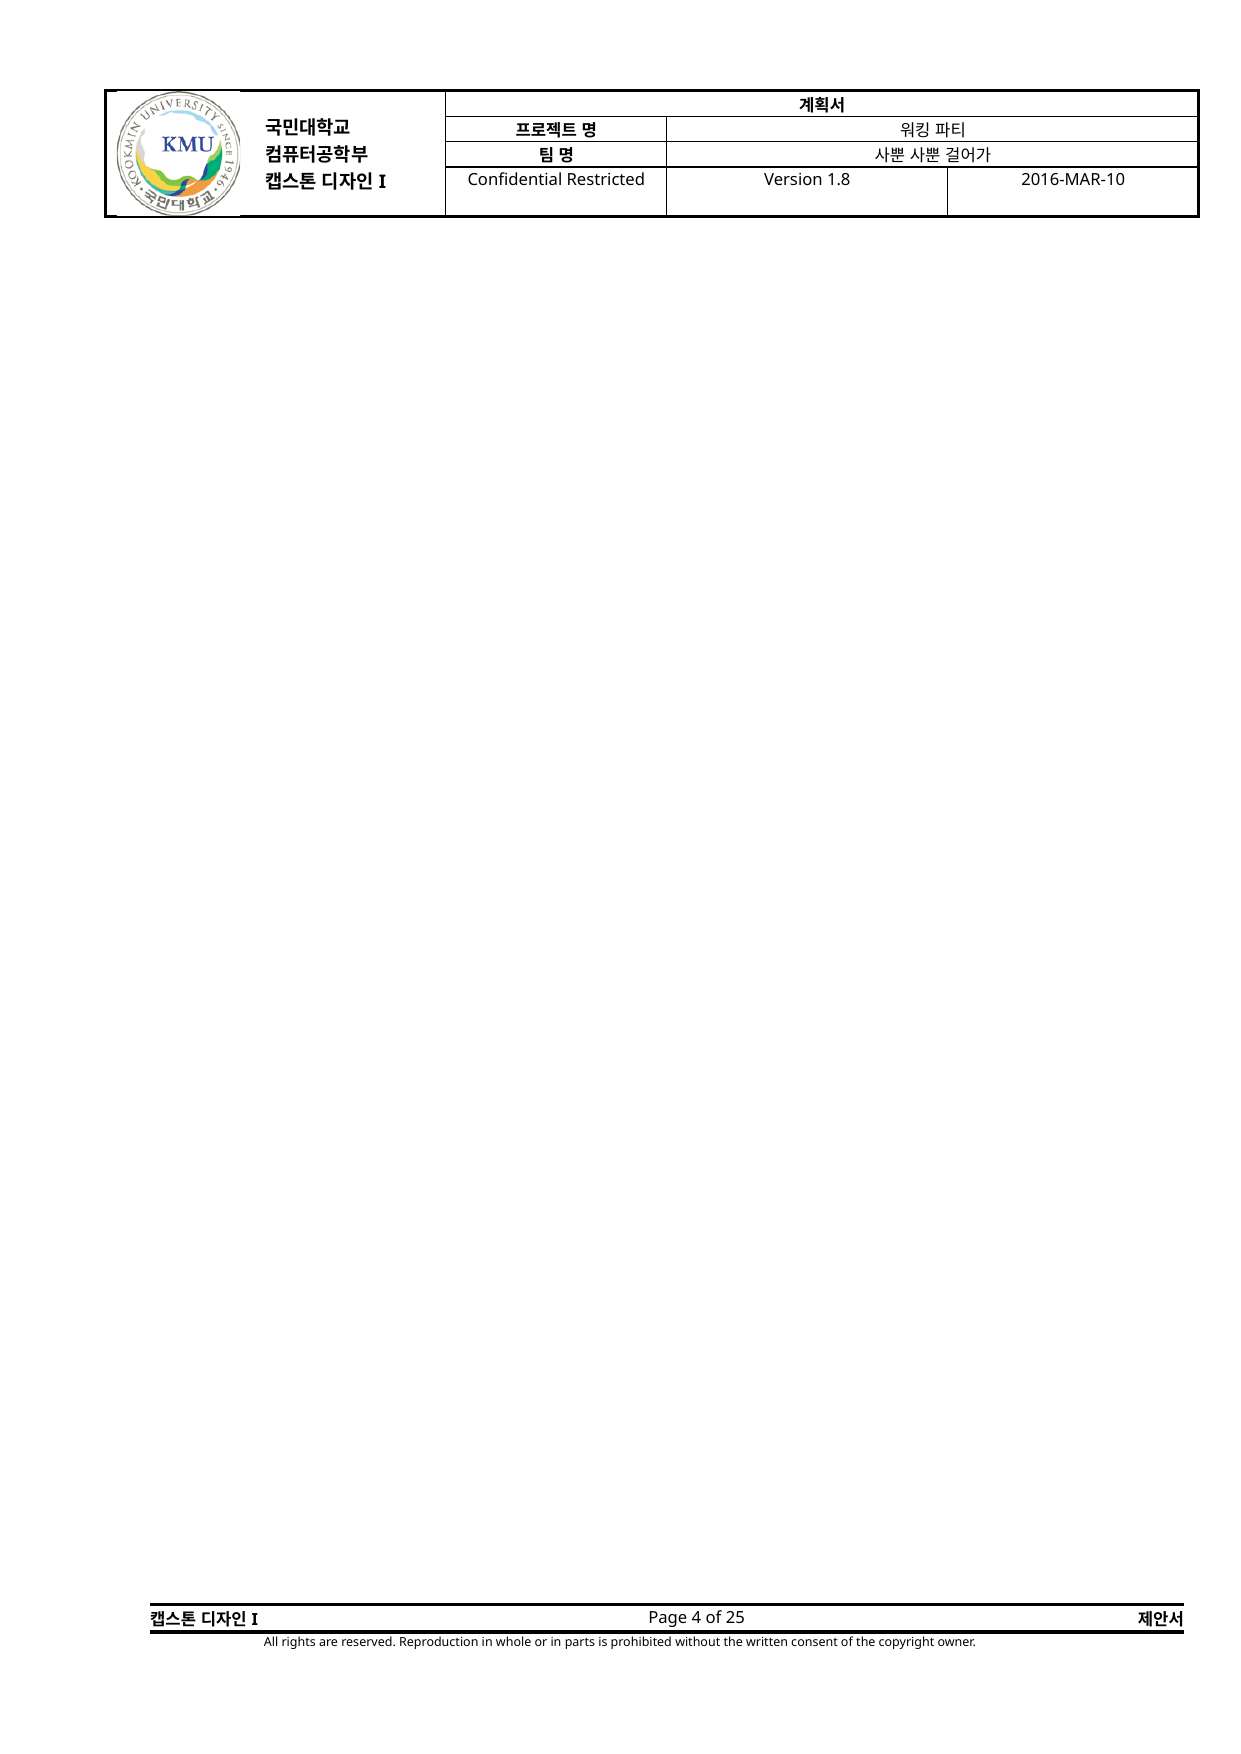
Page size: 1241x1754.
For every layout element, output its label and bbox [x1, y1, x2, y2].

picture [116, 91, 241, 216]
